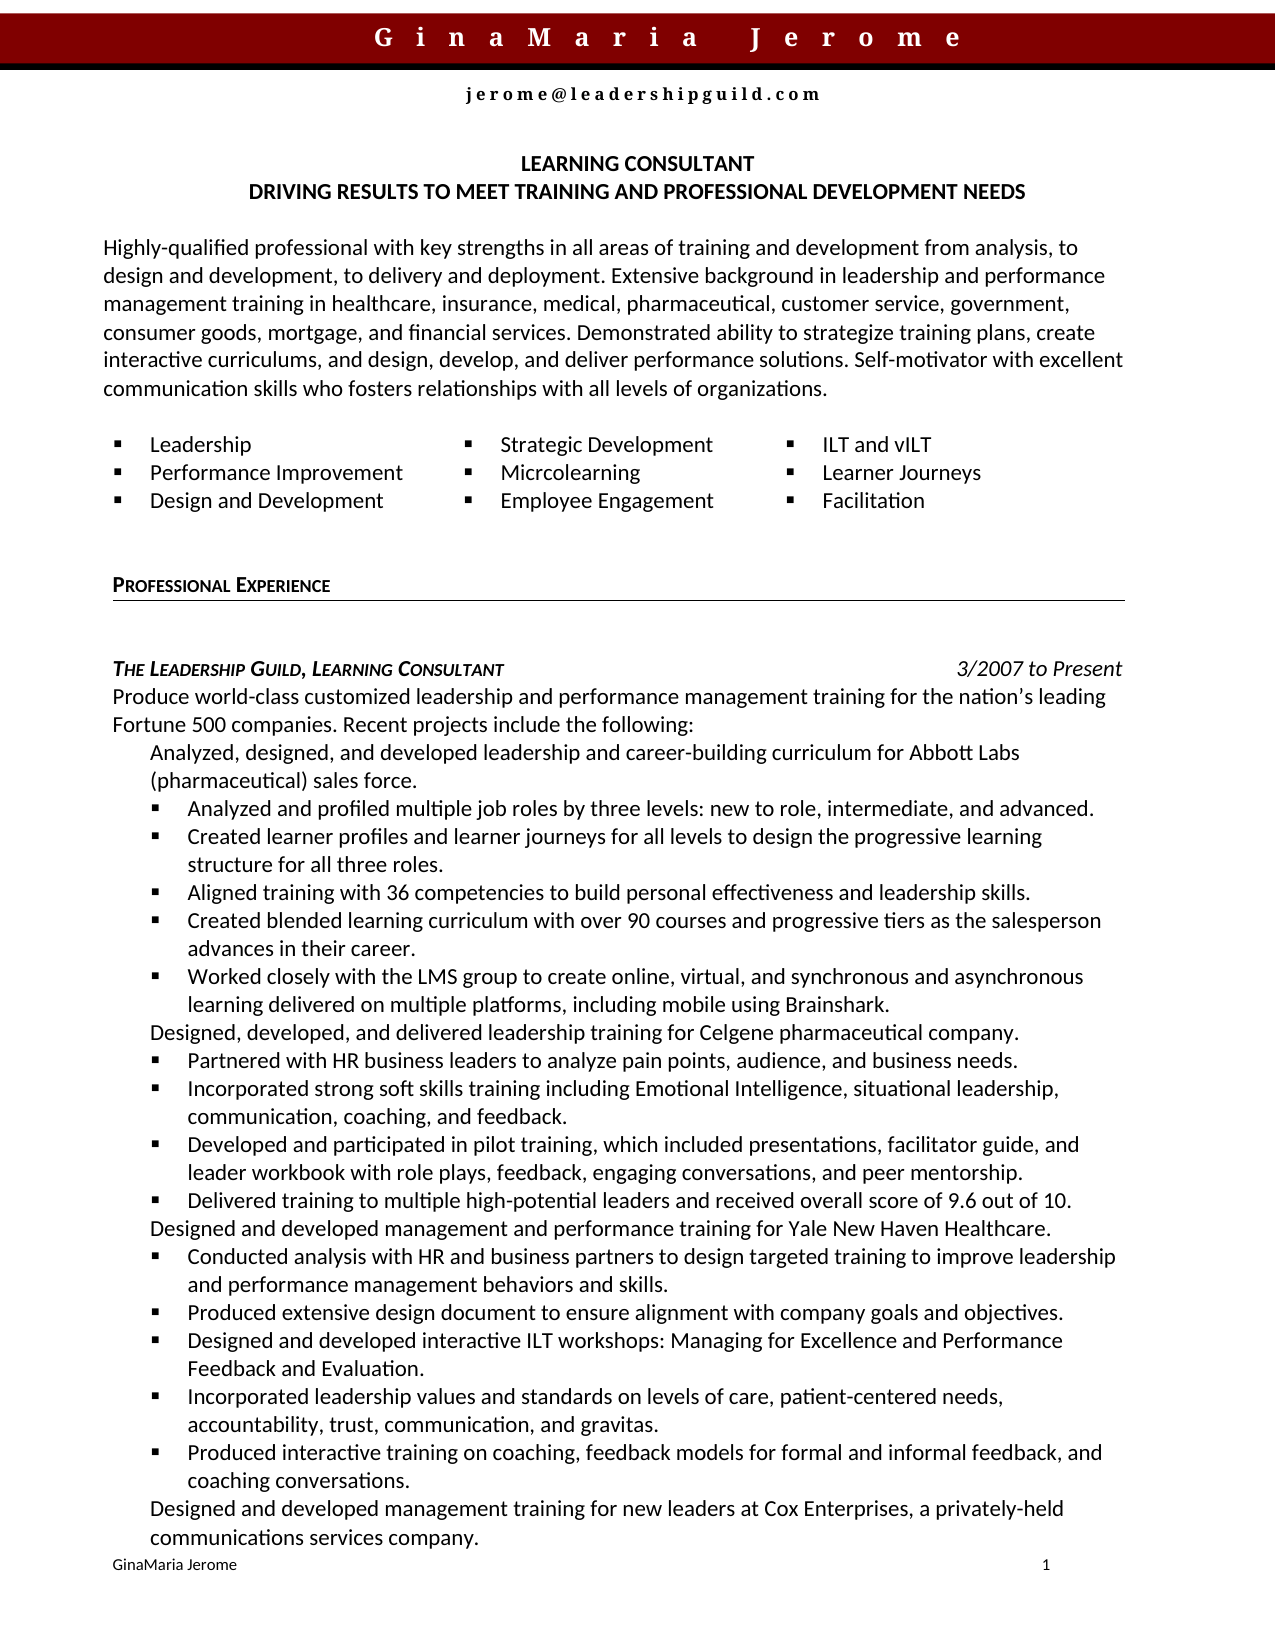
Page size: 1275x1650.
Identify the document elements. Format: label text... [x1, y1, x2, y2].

table_cell Learner Journeys [778, 458, 1144, 486]
table_header Strategic Development [450, 430, 778, 458]
list Aligned training with 36 competencies to build personal effectiveness and leadership skills. [150, 878, 1125, 906]
subtitle Professional Experience [112, 570, 1125, 601]
table_cell Performance Improvement [103, 458, 450, 486]
list Incorporated strong soft skills training including Emotional Intelligence, situational leadership, communication, coaching, and feedback. [150, 1074, 1125, 1130]
text Analyzed, designed, and developed leadership and career-building curriculum for Abbott Labs (pharmaceutical) sales force. [150, 738, 1125, 794]
list Delivered training to multiple high-potential leaders and received overall score of 9.6 out of 10. [150, 1186, 1125, 1214]
table_cell Employee Engagement [450, 486, 778, 514]
table_cell Facilitation [778, 486, 1144, 514]
text Designed and developed management training for new leaders at Cox Enterprises, a privately-held communications services company. [150, 1494, 1125, 1551]
table_cell Design and Development [103, 486, 450, 514]
list Created learner profiles and learner journeys for all levels to design the progressive learning structure for all three roles. [150, 822, 1125, 878]
table_cell Micrcolearning [450, 458, 778, 486]
list Analyzed and profiled multiple job roles by three levels: new to role, intermediate, and advanced. [150, 794, 1125, 822]
text Designed and developed management and performance training for Yale New Haven Healthcare. [150, 1214, 1125, 1242]
list Produced interactive training on coaching, feedback models for formal and informal feedback, and coaching conversations. [150, 1438, 1125, 1494]
list Developed and participated in pilot training, which included presentations, facilitator guide, and leader workbook with role plays, feedback, engaging conversations, and peer mentorship. [150, 1130, 1125, 1186]
text DRIVING RESULTS TO MEET TRAINING AND PROFESSIONAL DEVELOPMENT NEEDS [150, 177, 1125, 206]
list Produced extensive design document to ensure alignment with company goals and objectives. [150, 1298, 1125, 1326]
text Produce world-class customized leadership and performance management training for the nation’s leading Fortune 500 companies. Recent projects include the following: [112, 682, 1125, 738]
list Partnered with HR business leaders to analyze pain points, audience, and business needs. [150, 1046, 1125, 1074]
text LEARNING CONSULTANT [150, 149, 1125, 177]
list Conducted analysis with HR and business partners to design targeted training to improve leadership and performance management behaviors and skills. [150, 1242, 1125, 1298]
table_header Leadership [103, 430, 450, 458]
table_header ILT and vILT [778, 430, 1144, 458]
list Incorporated leadership values and standards on levels of care, patient-centered needs, accountability, trust, communication, and gravitas. [150, 1382, 1125, 1438]
list Worked closely with the LMS group to create online, virtual, and synchronous and asynchronous learning delivered on multiple platforms, including mobile using Brainshark. [150, 962, 1125, 1018]
text Designed, developed, and delivered leadership training for Celgene pharmaceutical company. [150, 1018, 1125, 1046]
list Created blended learning curriculum with over 90 courses and progressive tiers as the salesperson advances in their career. [150, 906, 1125, 962]
text The Leadership Guild, Learning Consultant 3/2007 to Present [112, 654, 1125, 682]
text Highly-qualified professional with key strengths in all areas of training and development from analysis, to design and development, to delivery and deployment. Extensive background in leadership and performance management training in healthcare, insurance, medical, pharmaceutical, customer service, government, consumer goods, mortgage, and financial services. Demonstrated ability to strategize training plans, create interactive curriculums, and design, develop, and deliver performance solutions. Self-motivator with excellent communication skills who fosters relationships with all levels of organizations. [103, 233, 1125, 402]
list Designed and developed interactive ILT workshops: Managing for Excellence and Performance Feedback and Evaluation. [150, 1326, 1125, 1382]
